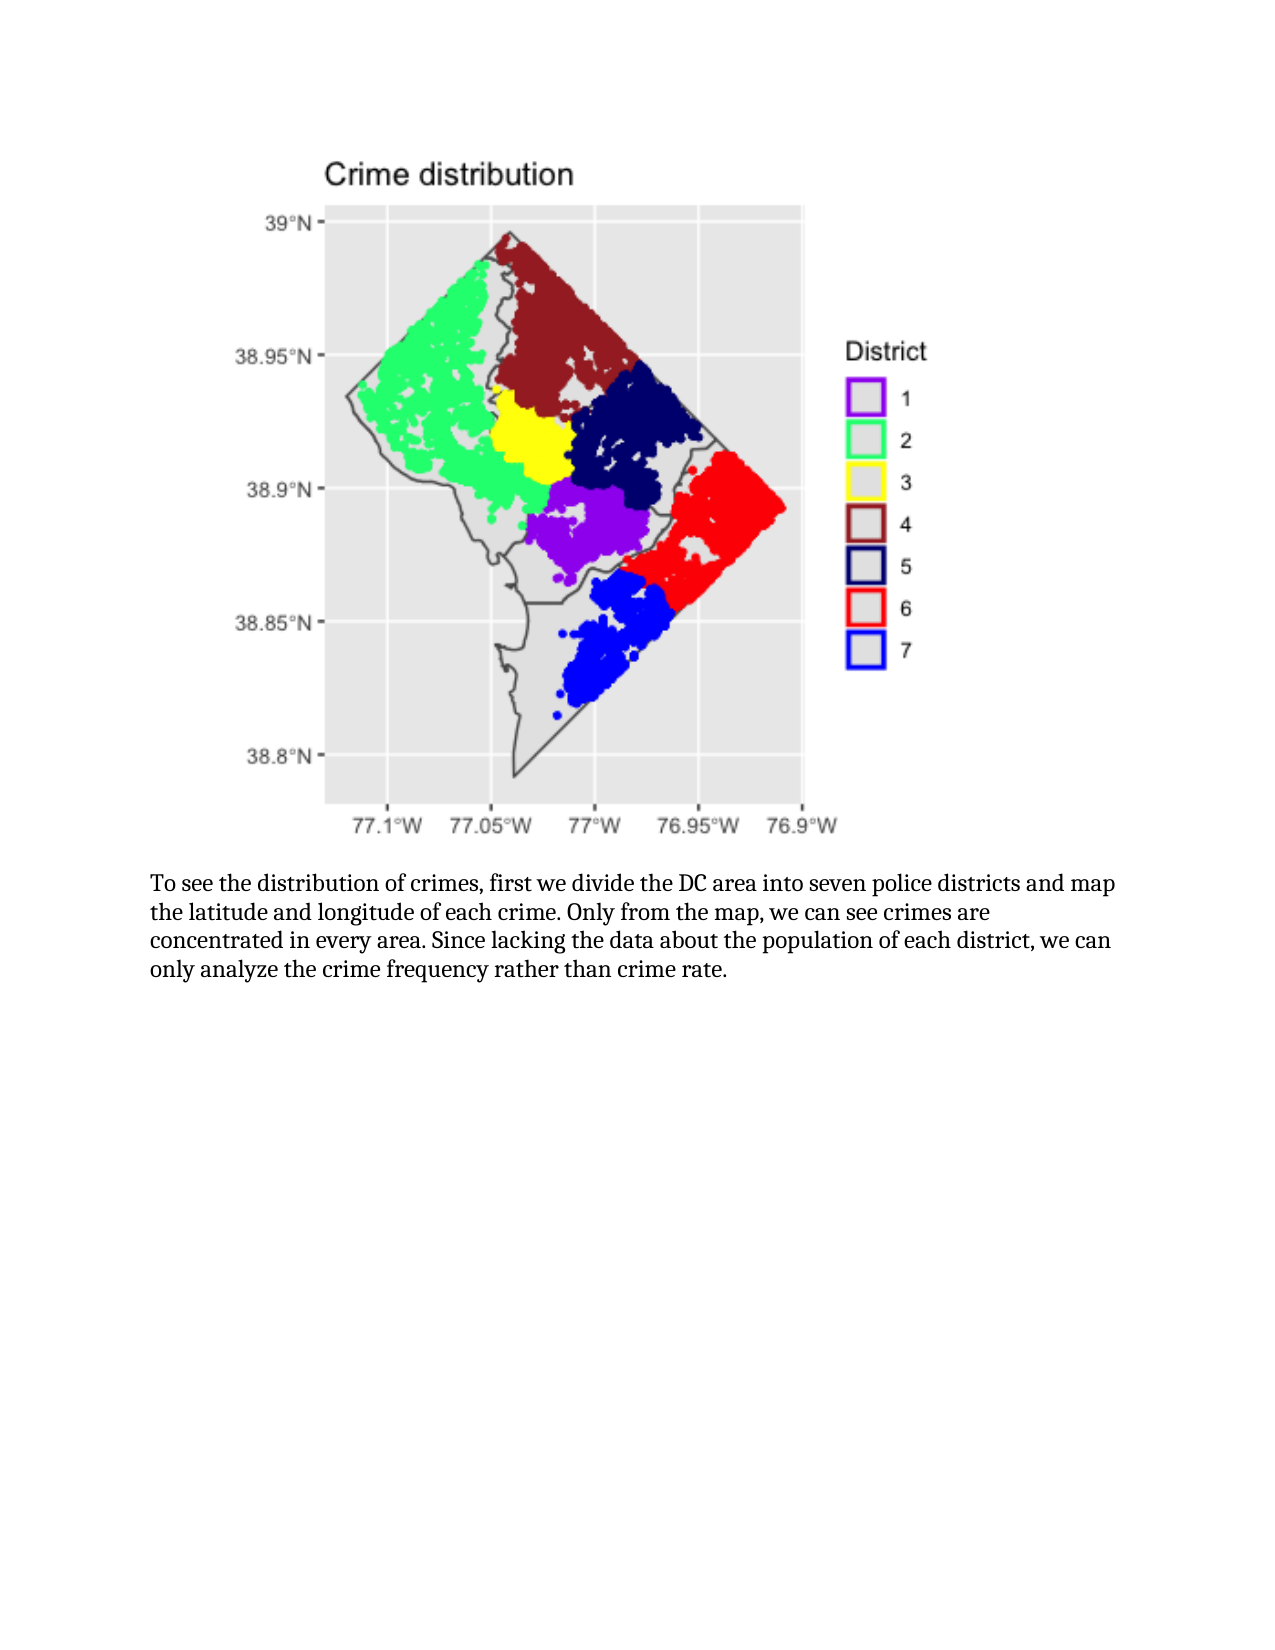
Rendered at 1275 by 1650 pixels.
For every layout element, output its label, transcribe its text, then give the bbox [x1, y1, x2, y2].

picture [150, 150, 1025, 850]
text To see the distribution of crimes, first we divide the DC area into seven police districts and map the latitude and longitude of each crime. Only from the map, we can see crimes are concentrated in every area. Since lacking the data about the population of each district, we can only analyze the crime frequency rather than crime rate. [150, 869, 1125, 984]
